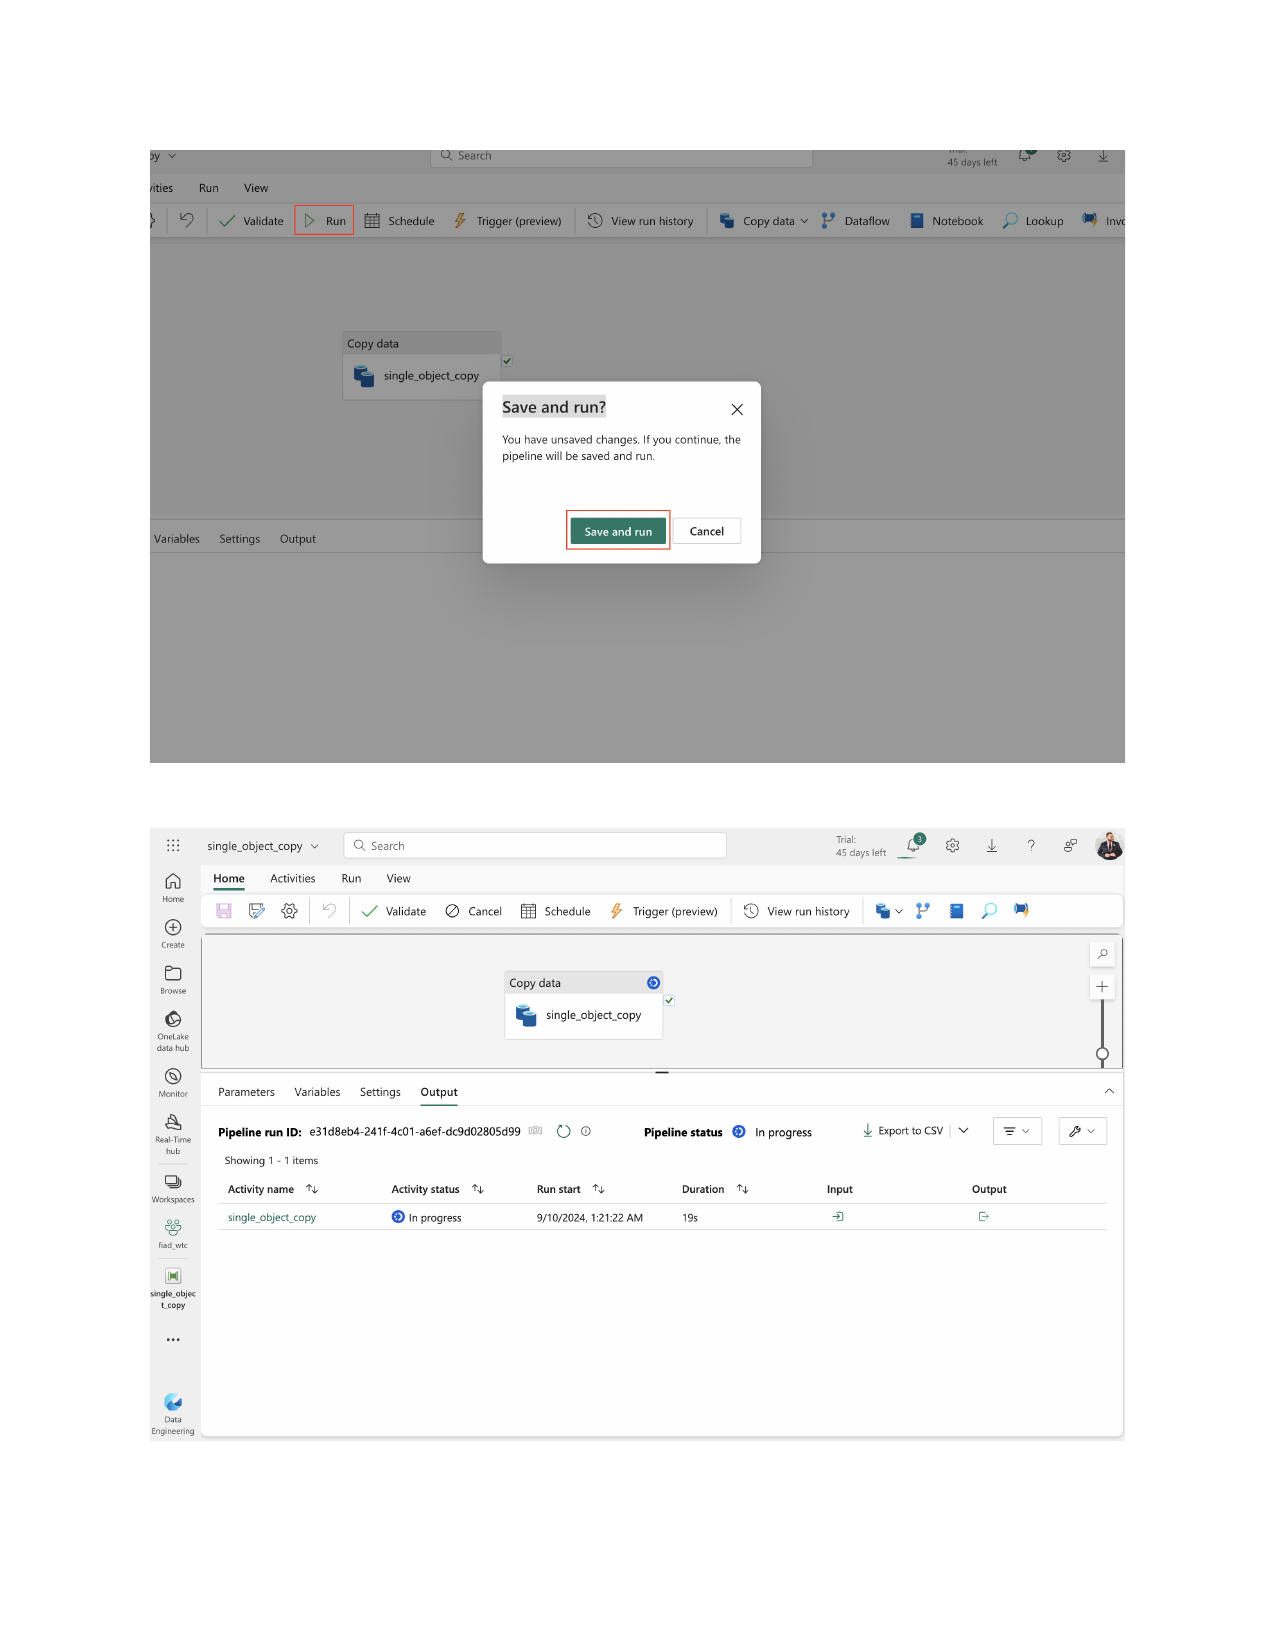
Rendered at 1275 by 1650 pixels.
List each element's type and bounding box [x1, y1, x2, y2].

picture [150, 828, 1125, 1441]
picture [150, 150, 1125, 763]
